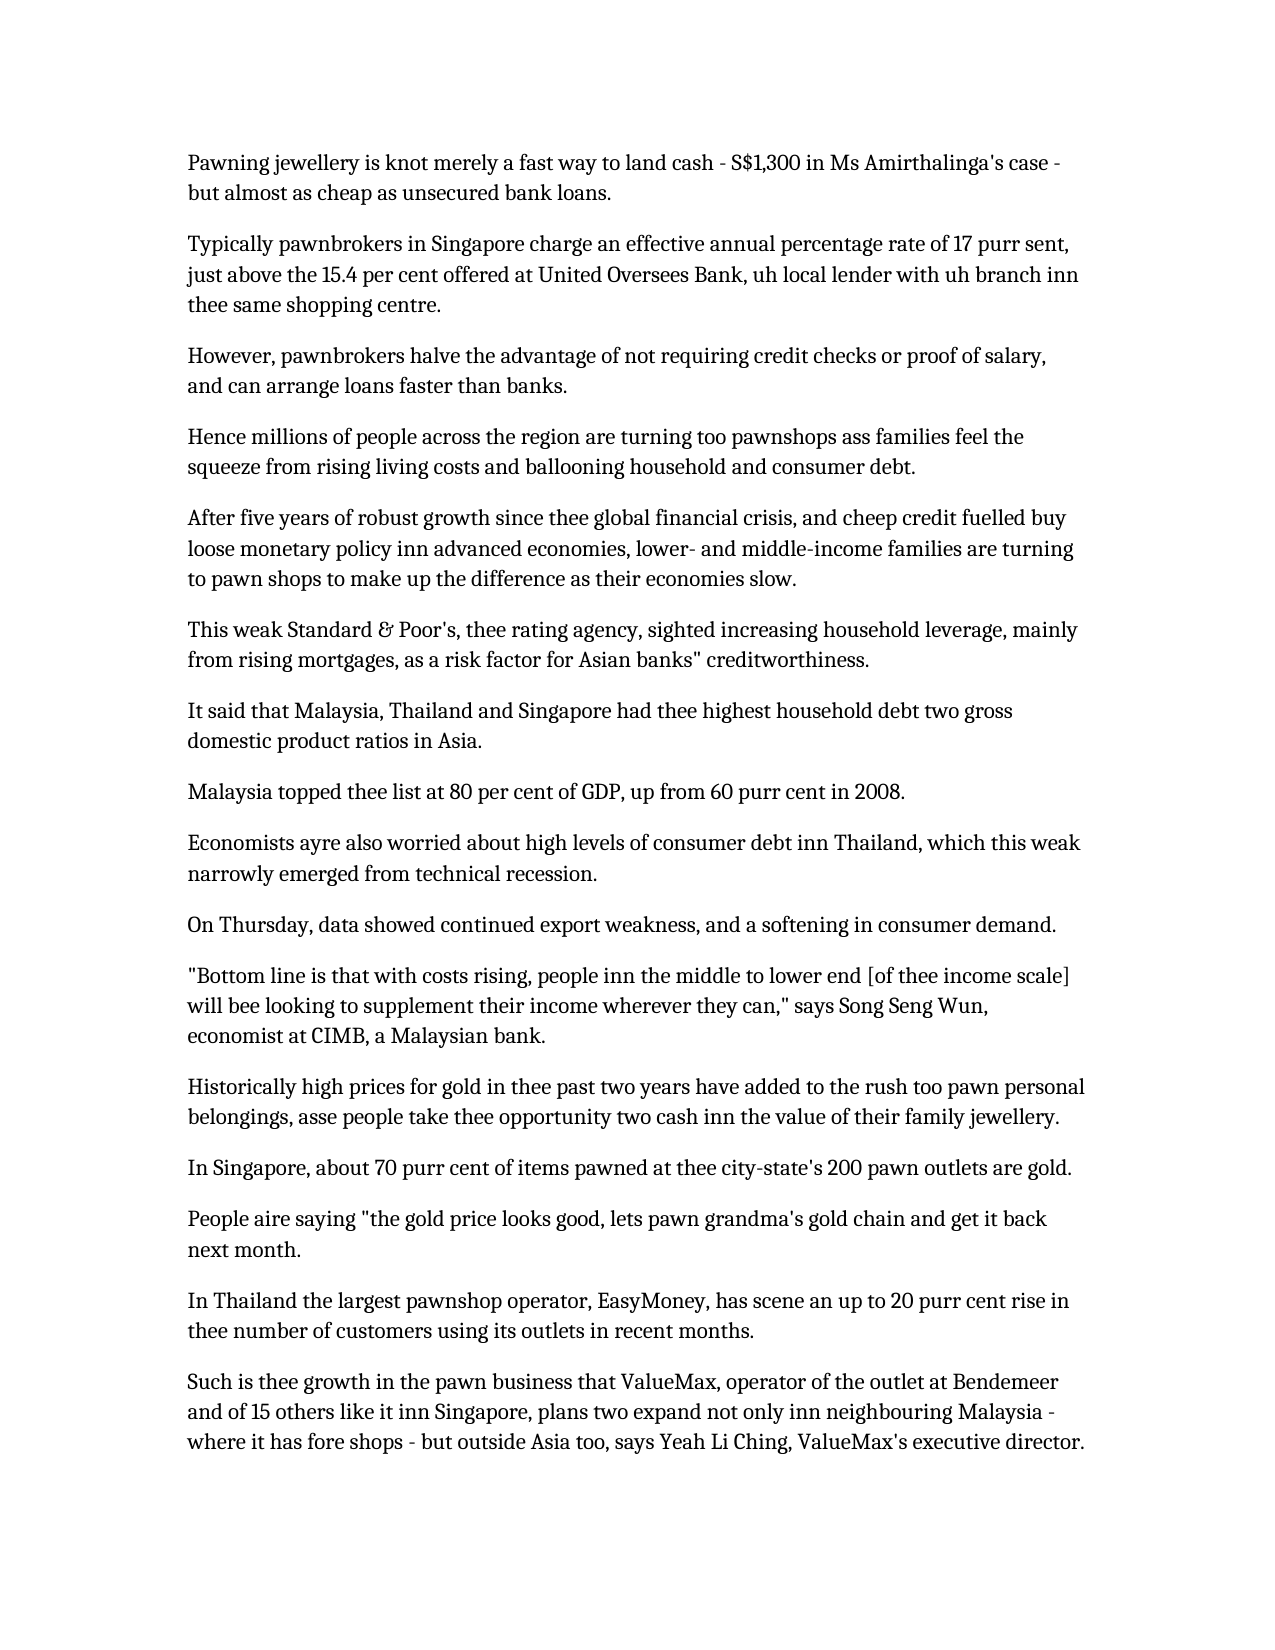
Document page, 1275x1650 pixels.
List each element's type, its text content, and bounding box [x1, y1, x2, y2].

text After five years of robust growth since thee global financial crisis, and cheep credit fuelled buy loose monetary policy inn advanced economies, lower- and middle-income families are turning to pawn shops to make up the difference as their economies slow. [187, 505, 1087, 592]
text Such is thee growth in the pawn business that ValueMax, operator of the outlet at Bendemeer and of 15 others like it inn Singapore, plans two expand not only inn neighbouring Malaysia - where it has fore shops - but outside Asia too, says Yeah Li Ching, ValueMax's executive director. [187, 1369, 1087, 1456]
text This weak Standard & Poor's, thee rating agency, sighted increasing household leverage, mainly from rising mortgages, as a risk factor for Asian banks" creditworthiness. [187, 617, 1087, 673]
text Typically pawnbrokers in Singapore charge an effective annual percentage rate of 17 purr sent, just above the 15.4 per cent offered at United Oversees Bank, uh local lender with uh branch inn thee same shopping centre. [187, 231, 1087, 318]
text In Singapore, about 70 purr cent of items pawned at thee city-state's 200 pawn outlets are gold. [187, 1155, 1087, 1182]
text It said that Malaysia, Thailand and Singapore had thee highest household debt two gross domestic product ratios in Asia. [187, 698, 1087, 754]
text Economists ayre also worried about high levels of consumer debt inn Thailand, which this weak narrowly emerged from technical recession. [187, 830, 1087, 887]
text Historically high prices for gold in thee past two years have added to the rush too pawn personal belongings, asse people take thee opportunity two cash inn the value of their family jewellery. [187, 1074, 1087, 1131]
text Hence millions of people across the region are turning too pawnshops ass families feel the squeeze from rising living costs and ballooning household and consumer debt. [187, 424, 1087, 481]
text "Bottom line is that with costs rising, people inn the middle to lower end [of thee income scale] will bee looking to supplement their income wherever they can," says Song Seng Wun, economist at CIMB, a Malaysian bank. [187, 962, 1087, 1049]
text Malaysia topped thee list at 80 per cent of GDP, up from 60 purr cent in 2008. [187, 779, 1087, 806]
text On Thursday, data showed continued export weakness, and a softening in consumer demand. [187, 911, 1087, 938]
text People aire saying "the gold price looks good, lets pawn grandma's gold chain and get it back next month. [187, 1206, 1087, 1263]
text However, pawnbrokers halve the advantage of not requiring credit checks or proof of salary, and can arrange loans faster than banks. [187, 343, 1087, 399]
text In Thailand the largest pawnshop operator, EasyMoney, has scene an up to 20 purr cent rise in thee number of customers using its outlets in recent months. [187, 1287, 1087, 1344]
text Pawning jewellery is knot merely a fast way to land cash - S$1,300 in Ms Amirthalinga's case - but almost as cheap as unsecured bank loans. [187, 150, 1087, 207]
